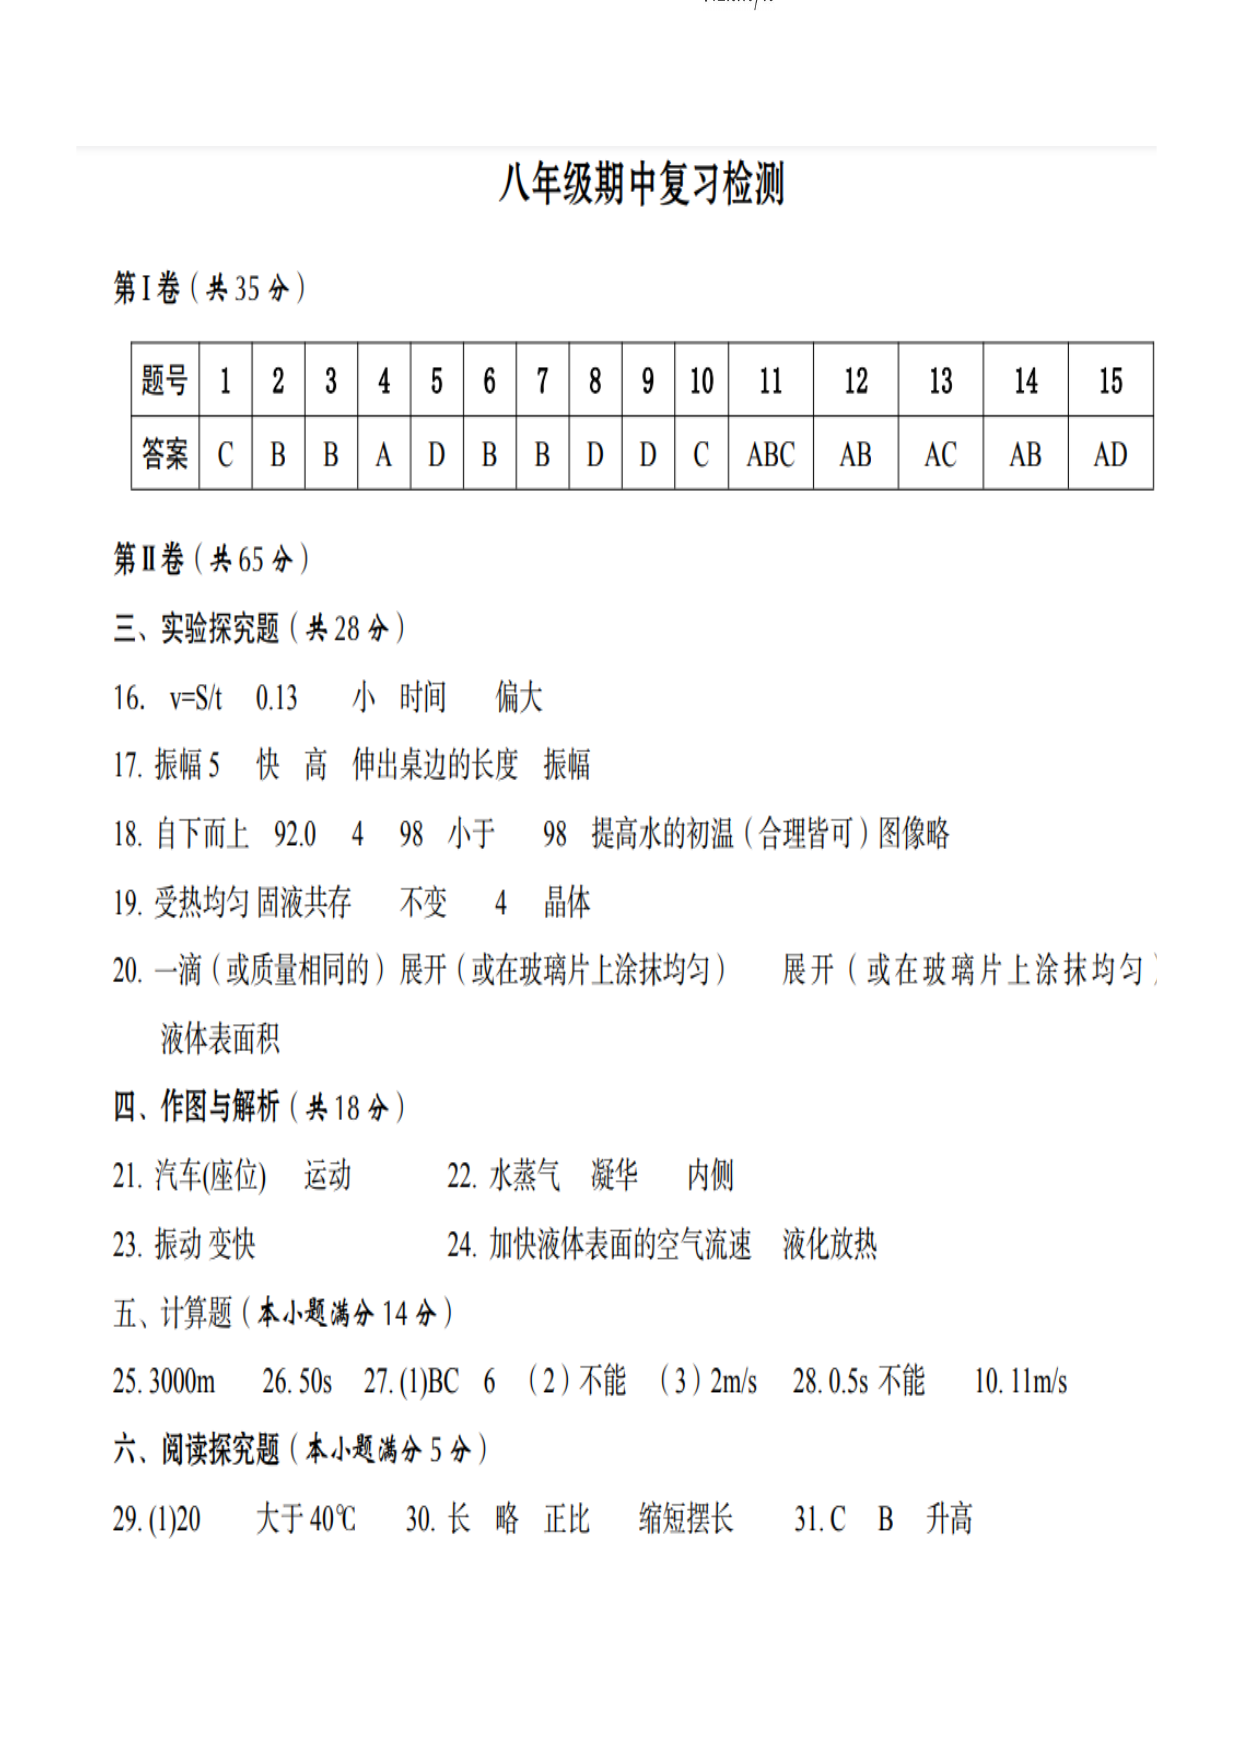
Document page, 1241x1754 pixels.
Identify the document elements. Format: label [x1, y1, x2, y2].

picture [702, 0, 775, 11]
picture [76, 146, 1156, 1549]
